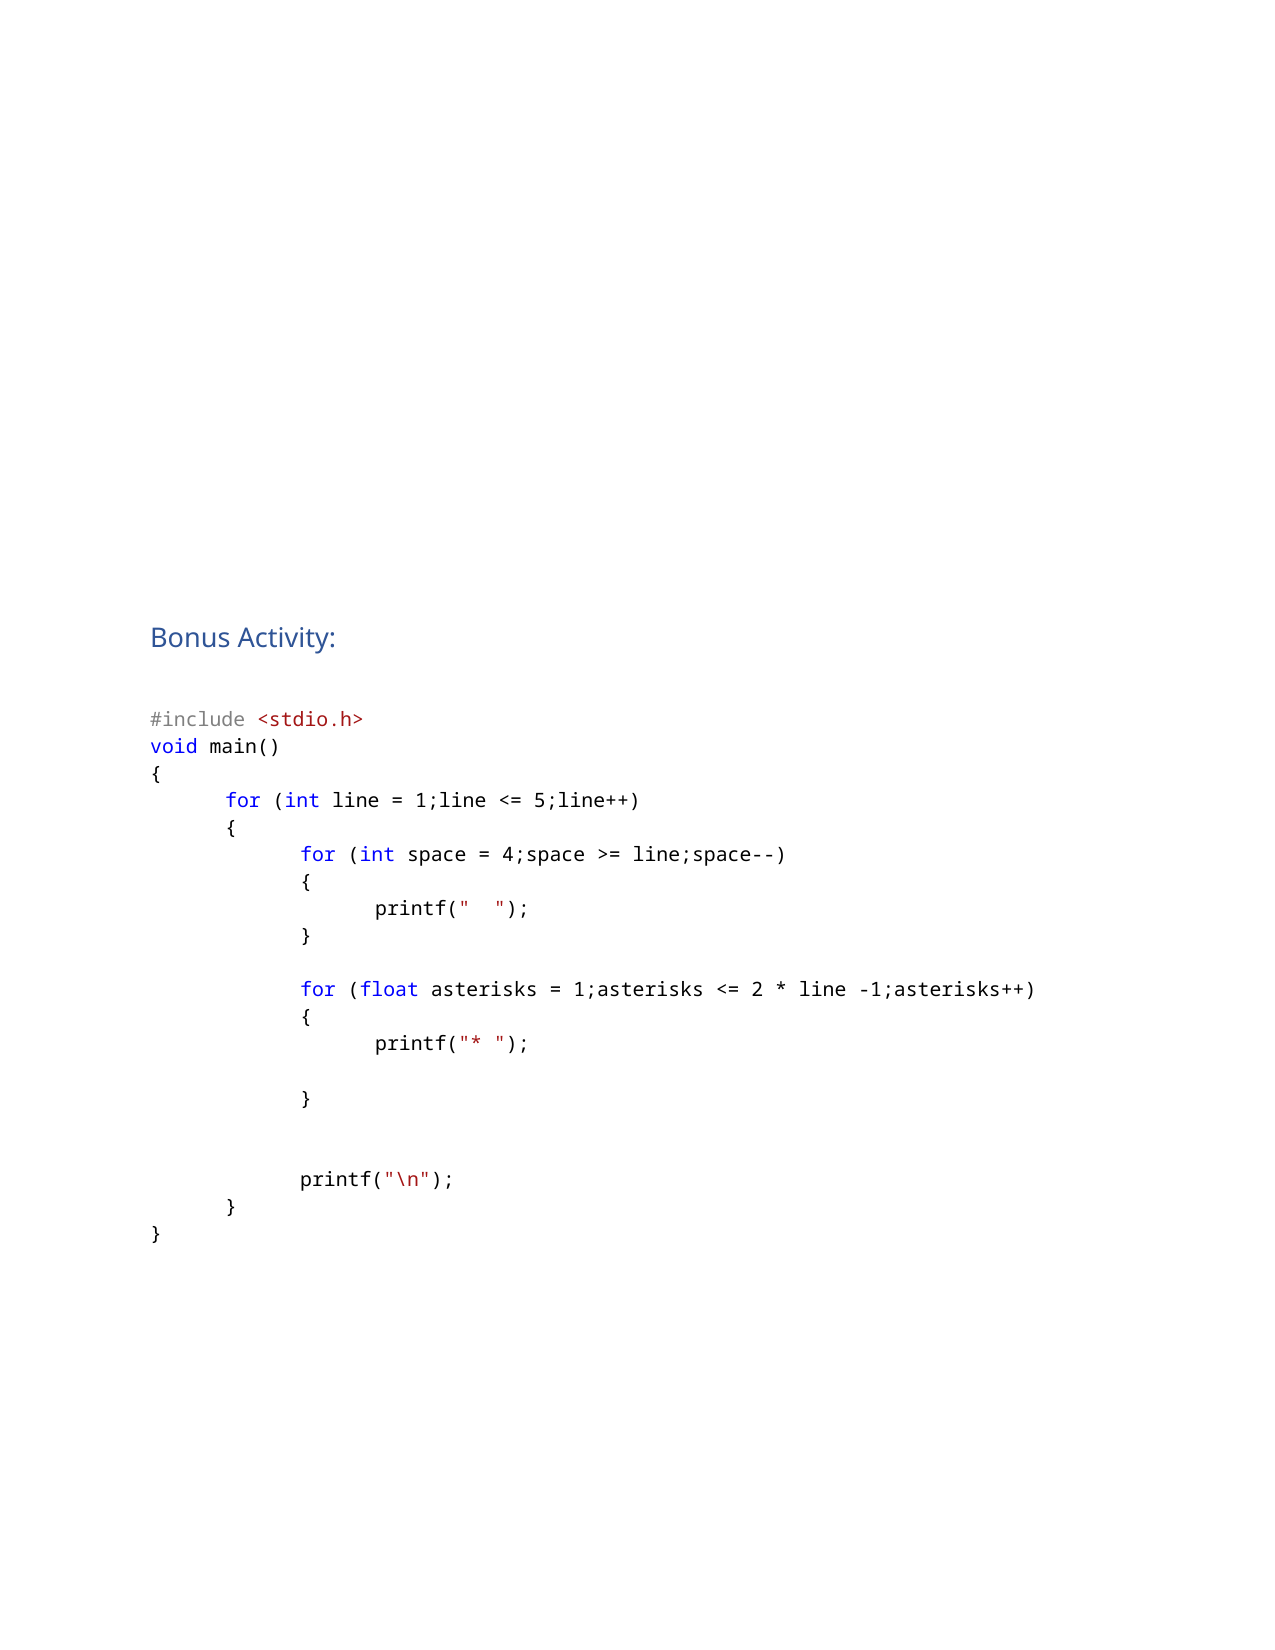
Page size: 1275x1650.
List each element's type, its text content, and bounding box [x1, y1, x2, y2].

text for (int space = 4;space >= line;space--) [150, 840, 1125, 867]
text #include <stdio.h> [150, 705, 1125, 732]
text for (float asterisks = 1;asterisks <= 2 * line -1;asterisks++) [150, 975, 1125, 1002]
text { [150, 1002, 1125, 1029]
text { [150, 867, 1125, 894]
text printf(" "); [150, 894, 1125, 921]
text } [150, 1219, 1125, 1246]
text } [150, 1192, 1125, 1219]
text printf("* "); [150, 1029, 1125, 1056]
text } [150, 921, 1125, 948]
text void main() [150, 732, 1125, 759]
subtitle Bonus Activity: [150, 619, 1125, 656]
text { [150, 813, 1125, 840]
text for (int line = 1;line <= 5;line++) [150, 786, 1125, 813]
text { [150, 759, 1125, 786]
text printf("\n"); [150, 1165, 1125, 1192]
text } [150, 1084, 1125, 1111]
